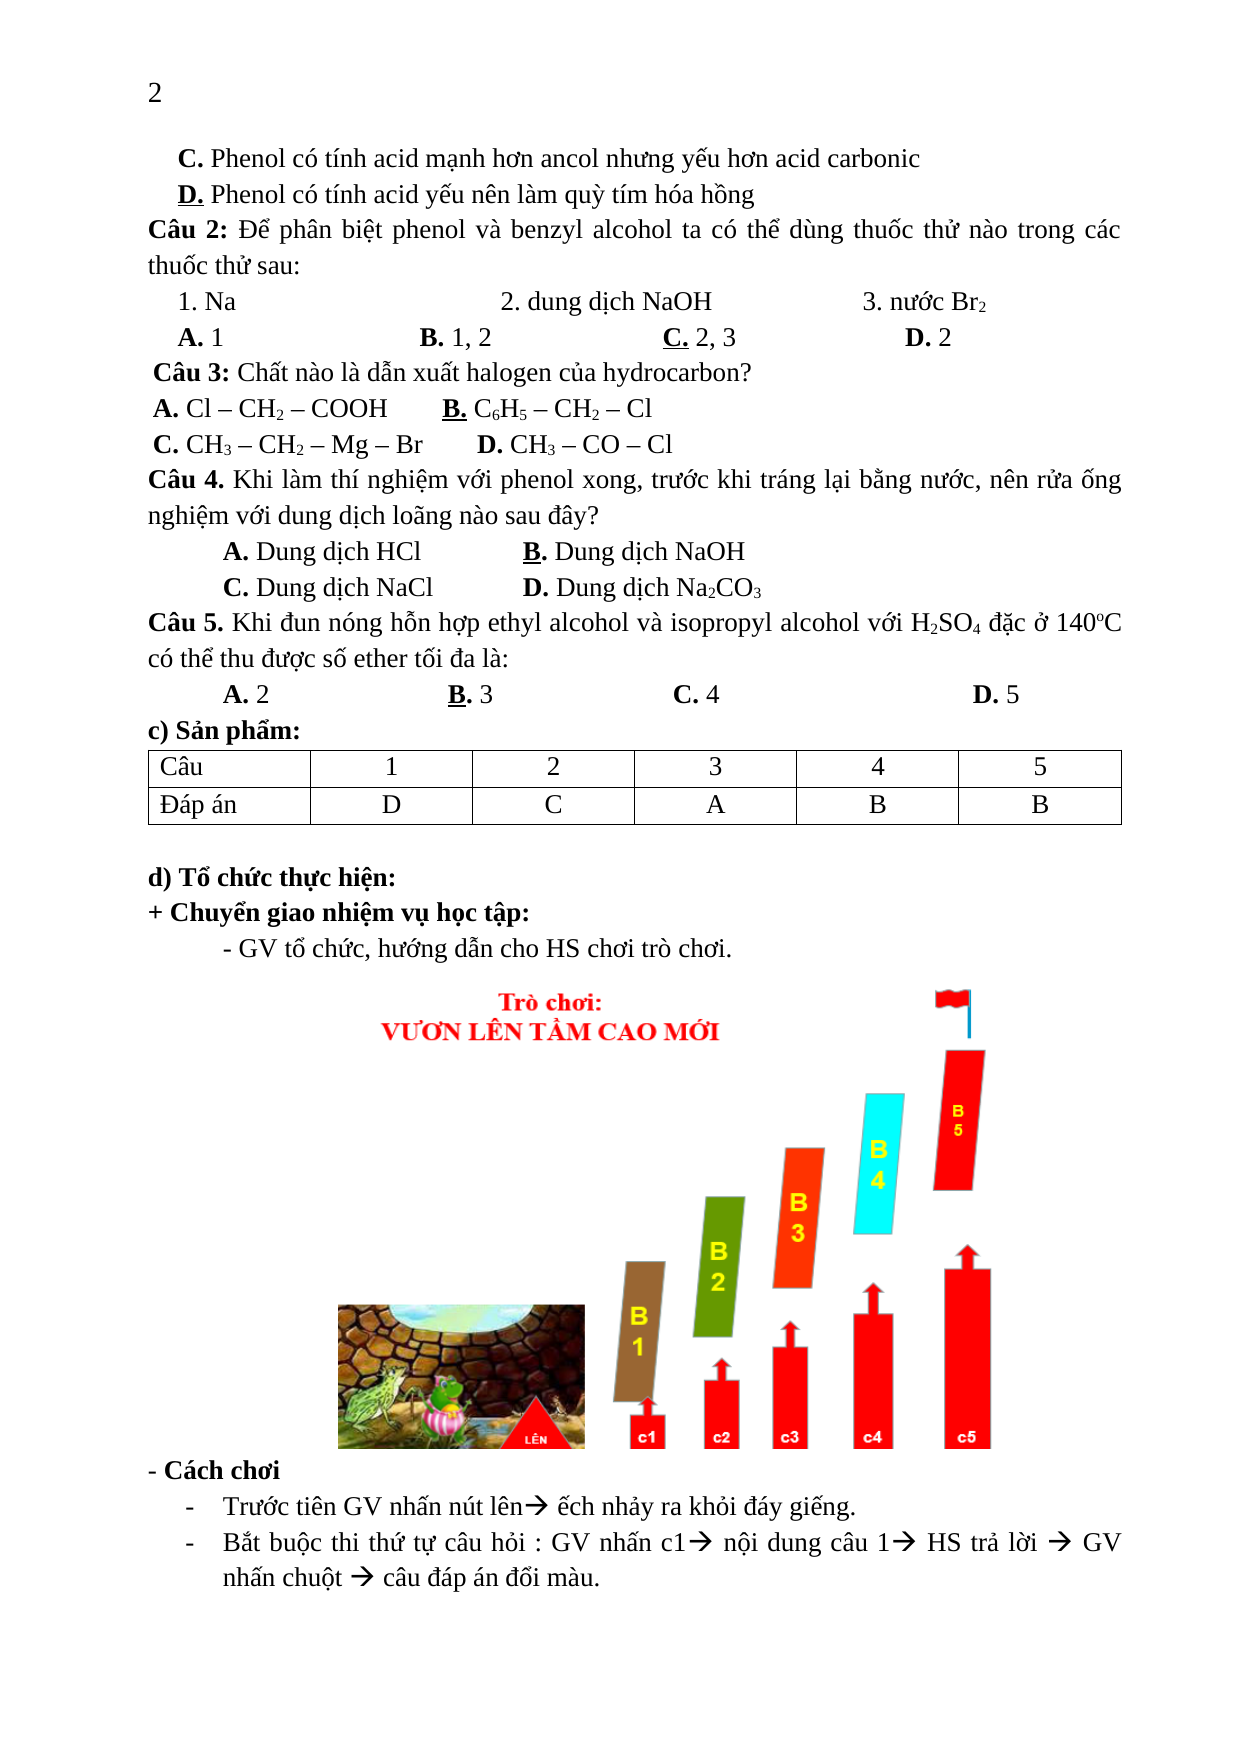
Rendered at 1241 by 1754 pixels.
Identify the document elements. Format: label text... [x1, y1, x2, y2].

table_header 1 [311, 751, 472, 787]
text C. Phenol có tính acid mạnh hơn ancol nhưng yếu hơn acid carbonic [148, 142, 1122, 173]
table_header Câu [149, 751, 310, 787]
table_cell Đáp án [149, 788, 310, 824]
text Câu 3: Chất nào là dẫn xuất halogen của hydrocarbon? [153, 356, 1117, 388]
text C. CH3 – CH2 – Mg – Br D. CH3 – CO – Cl [153, 428, 1117, 459]
text 1. Na 2. dung dịch NaOH 3. nước Br2 [148, 285, 1122, 316]
table_header 2 [473, 751, 634, 787]
text d) Tổ chức thực hiện: [148, 861, 1122, 892]
text D. Phenol có tính acid yếu nên làm quỳ tím hóa hồng [148, 178, 1122, 209]
picture [338, 967, 1007, 1449]
text C. Dung dịch NaCl D. Dung dịch Na2CO3 [223, 571, 1122, 602]
text - Cách chơi [148, 1454, 1122, 1485]
text + Chuyển giao nhiệm vụ học tập: [148, 896, 1122, 927]
text A. Dung dịch HCl B. Dung dịch NaOH [223, 535, 1122, 566]
table_header 5 [959, 751, 1121, 787]
table_cell D [311, 788, 472, 824]
text c) Sản phẩm: [148, 714, 1122, 745]
text A. Cl – CH2 – COOH B. C6H5 – CH2 – Cl [153, 392, 1117, 423]
text - GV tổ chức, hướng dẫn cho HS chơi trò chơi. [148, 932, 1122, 963]
text A. 2 B. 3 C. 4 D. 5 [148, 678, 1122, 709]
text Câu 2: Để phân biệt phenol và benzyl alcohol ta có thể dùng thuốc thử nào trong các thuốc thử sau: [148, 213, 1122, 280]
text A. 1 B. 1, 2 C. 2, 3 D. 2 [148, 321, 1122, 352]
table_cell B [797, 788, 958, 824]
table_cell C [473, 788, 634, 824]
text Câu 5. Khi đun nóng hỗn hợp ethyl alcohol và isopropyl alcohol với H2SO4 đặc ở 140oC có thể thu được số ether tối đa là: [148, 607, 1122, 673]
table_header 3 [635, 751, 796, 787]
table_cell A [635, 788, 796, 824]
table_header 4 [797, 751, 958, 787]
list Trước tiên GV nhấn nút lên ếch nhảy ra khỏi đáy giếng. [185, 1490, 1122, 1521]
table_cell B [959, 788, 1121, 824]
text Câu 4. Khi làm thí nghiệm với phenol xong, trước khi tráng lại bằng nước, nên rửa ống nghiệm với dung dịch loãng nào sau đây? [148, 464, 1122, 531]
list Bắt buộc thi thứ tự câu hỏi : GV nhấn c1 nội dung câu 1 HS trả lời GV nhấn chuột câu đáp án đổi màu. [185, 1526, 1122, 1593]
